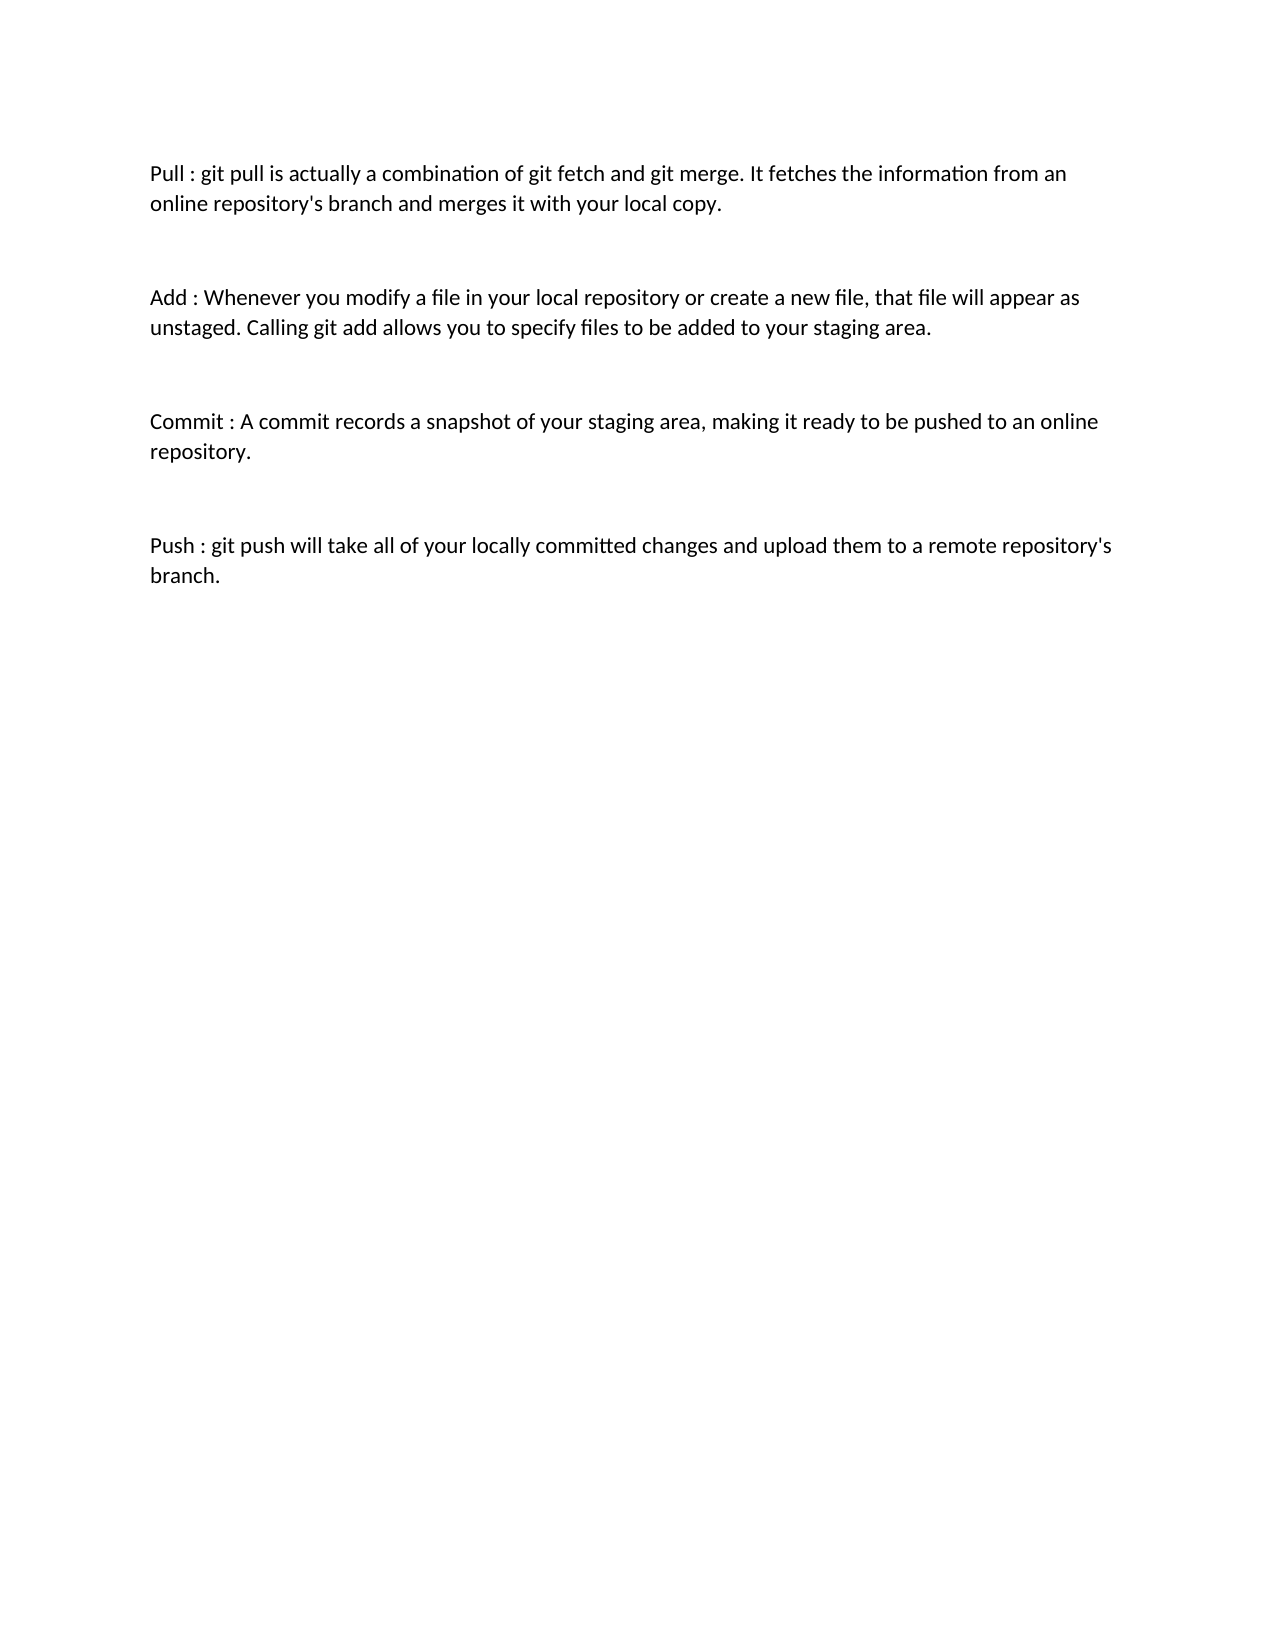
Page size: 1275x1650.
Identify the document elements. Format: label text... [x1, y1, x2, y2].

text Commit : A commit records a snapshot of your staging area, making it ready to be pushed to an online repository. [150, 407, 1125, 465]
text Push : git push will take all of your locally committed changes and upload them to a remote repository's branch. [150, 531, 1125, 589]
text Pull : git pull is actually a combination of git fetch and git merge. It fetches the information from an online repository's branch and merges it with your local copy. [150, 159, 1125, 217]
text Add : Whenever you modify a file in your local repository or create a new file, that file will appear as unstaged. Calling git add allows you to specify files to be added to your staging area. [150, 283, 1125, 341]
